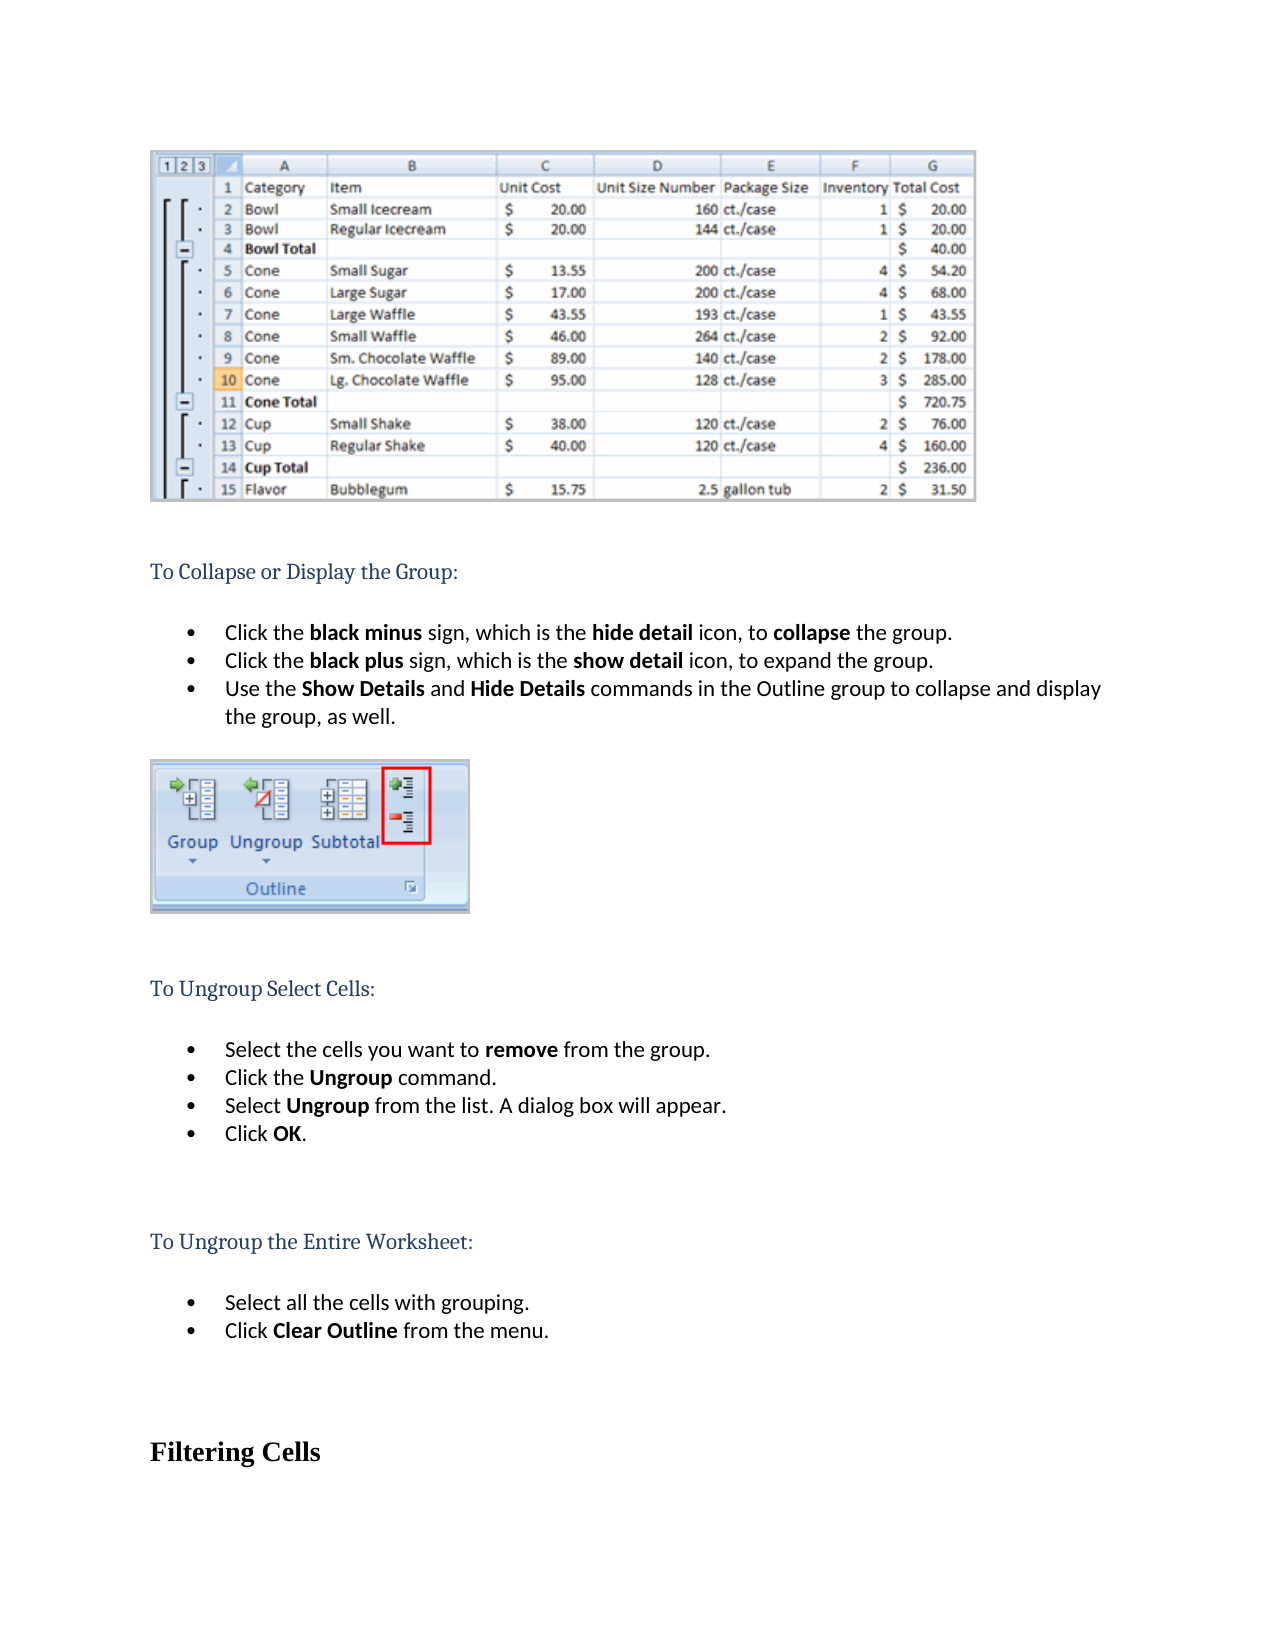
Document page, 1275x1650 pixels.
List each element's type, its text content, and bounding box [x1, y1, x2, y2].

subtitle To Collapse or Display the Group: [150, 559, 1125, 585]
list Click Clear Outline from the menu. [187, 1316, 1125, 1344]
list Use the Show Details and Hide Details commands in the Outline group to collapse and display the group, as well. [187, 674, 1125, 730]
list Select Ungroup from the list. A dialog box will appear. [187, 1091, 1125, 1119]
list Click OK. [187, 1119, 1125, 1147]
list Click the black minus sign, which is the hide detail icon, to collapse the group. [187, 618, 1125, 646]
list Select all the cells with grouping. [187, 1288, 1125, 1316]
subtitle To Ungroup the Entire Worksheet: [150, 1229, 1125, 1255]
picture [150, 150, 977, 502]
list Click the Ungroup command. [187, 1063, 1125, 1091]
subtitle Filtering Cells [150, 1435, 1125, 1467]
picture [150, 759, 471, 914]
list Select the cells you want to remove from the group. [187, 1035, 1125, 1063]
list Click the black plus sign, which is the show detail icon, to expand the group. [187, 646, 1125, 674]
subtitle To Ungroup Select Cells: [150, 975, 1125, 1002]
